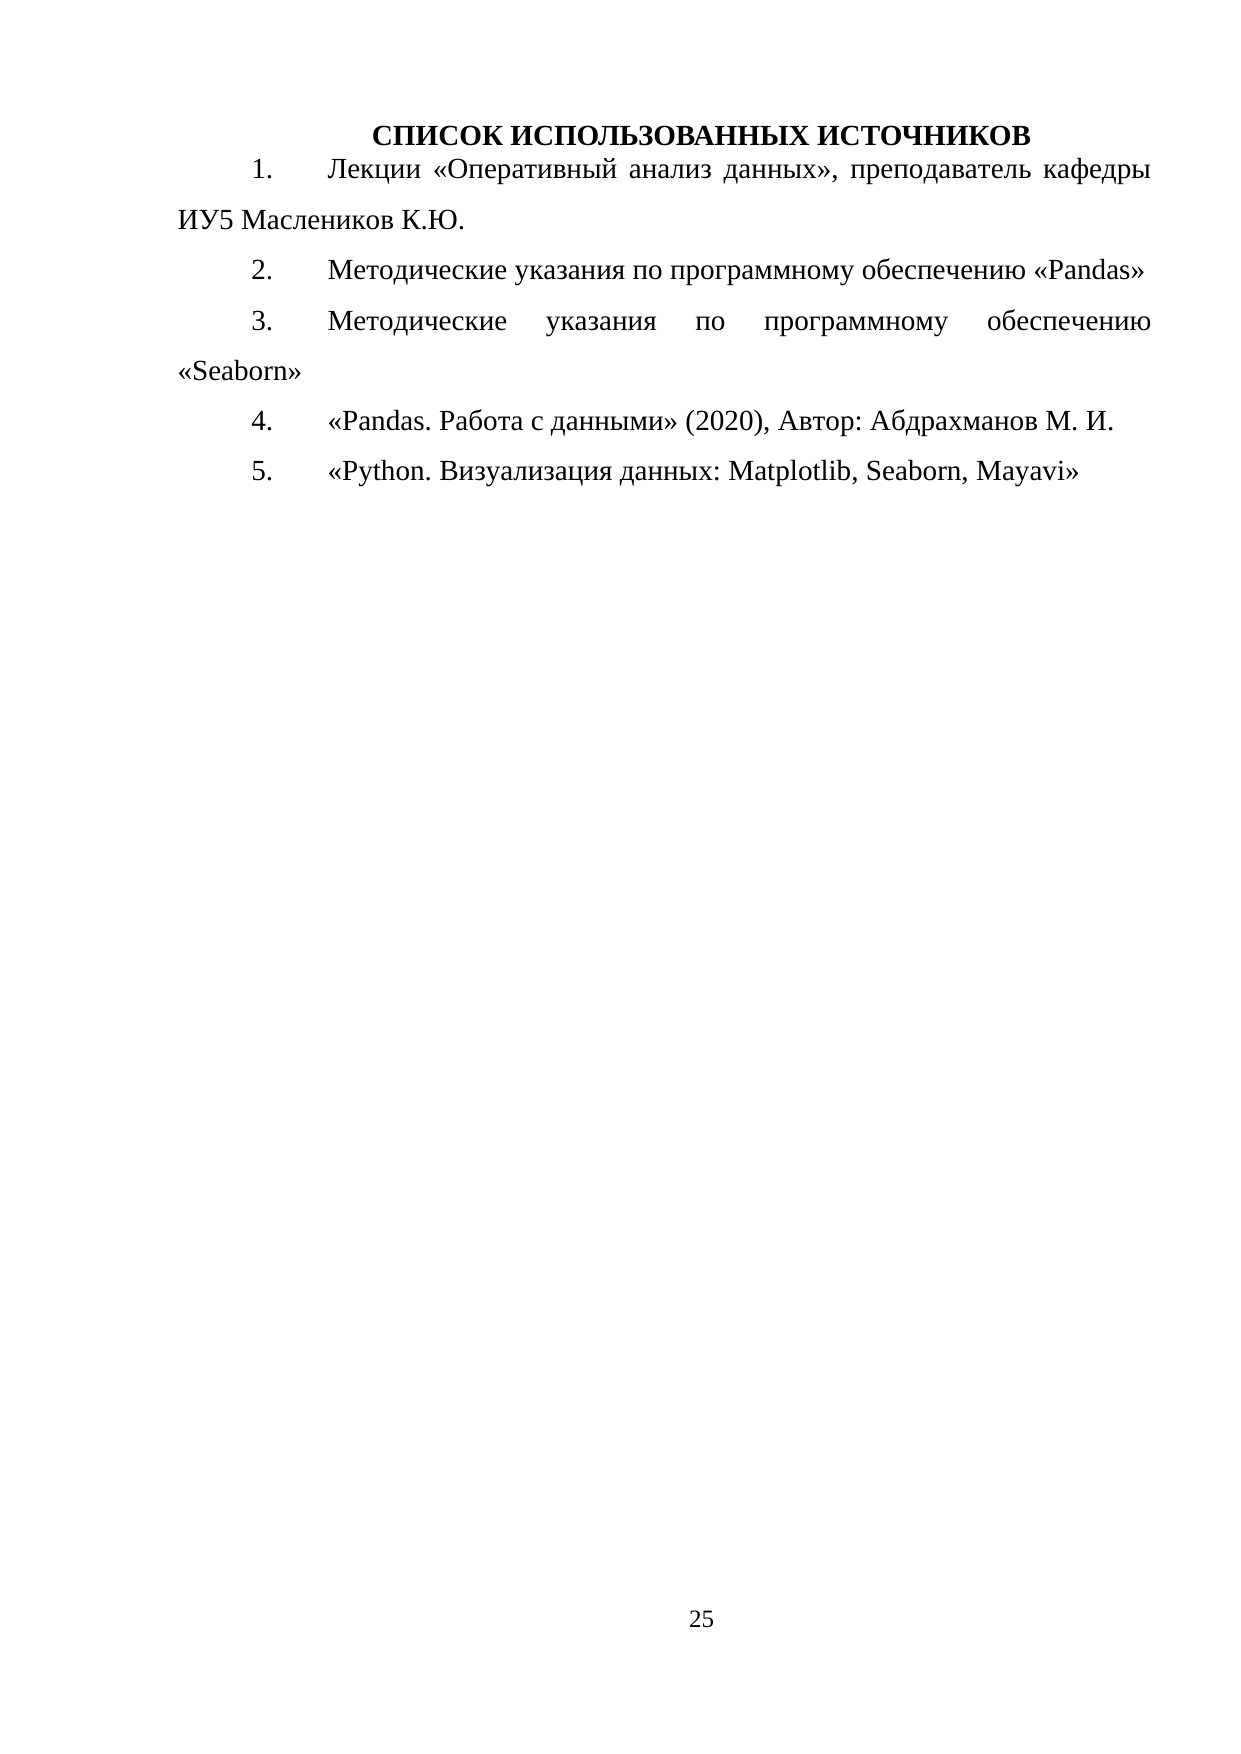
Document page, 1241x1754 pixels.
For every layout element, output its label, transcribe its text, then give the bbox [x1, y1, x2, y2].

list Методические указания по программному обеспечению «Seaborn» [177, 303, 1152, 386]
list «Pandas. Работа с данными» (2020), Автор: Абдрахманов М. И. [177, 403, 1152, 437]
list Лекции «Оперативный анализ данных», преподаватель кафедры ИУ5 Маслеников К.Ю. [177, 152, 1152, 236]
list «Python. Визуализация данных: Matplotlib, Seaborn, Mayavi» [177, 453, 1152, 487]
subtitle СПИСОК ИСПОЛЬЗОВАННЫХ ИСТОЧНИКОВ [177, 118, 1152, 152]
list Методические указания по программному обеспечению «Pandas» [177, 252, 1152, 286]
